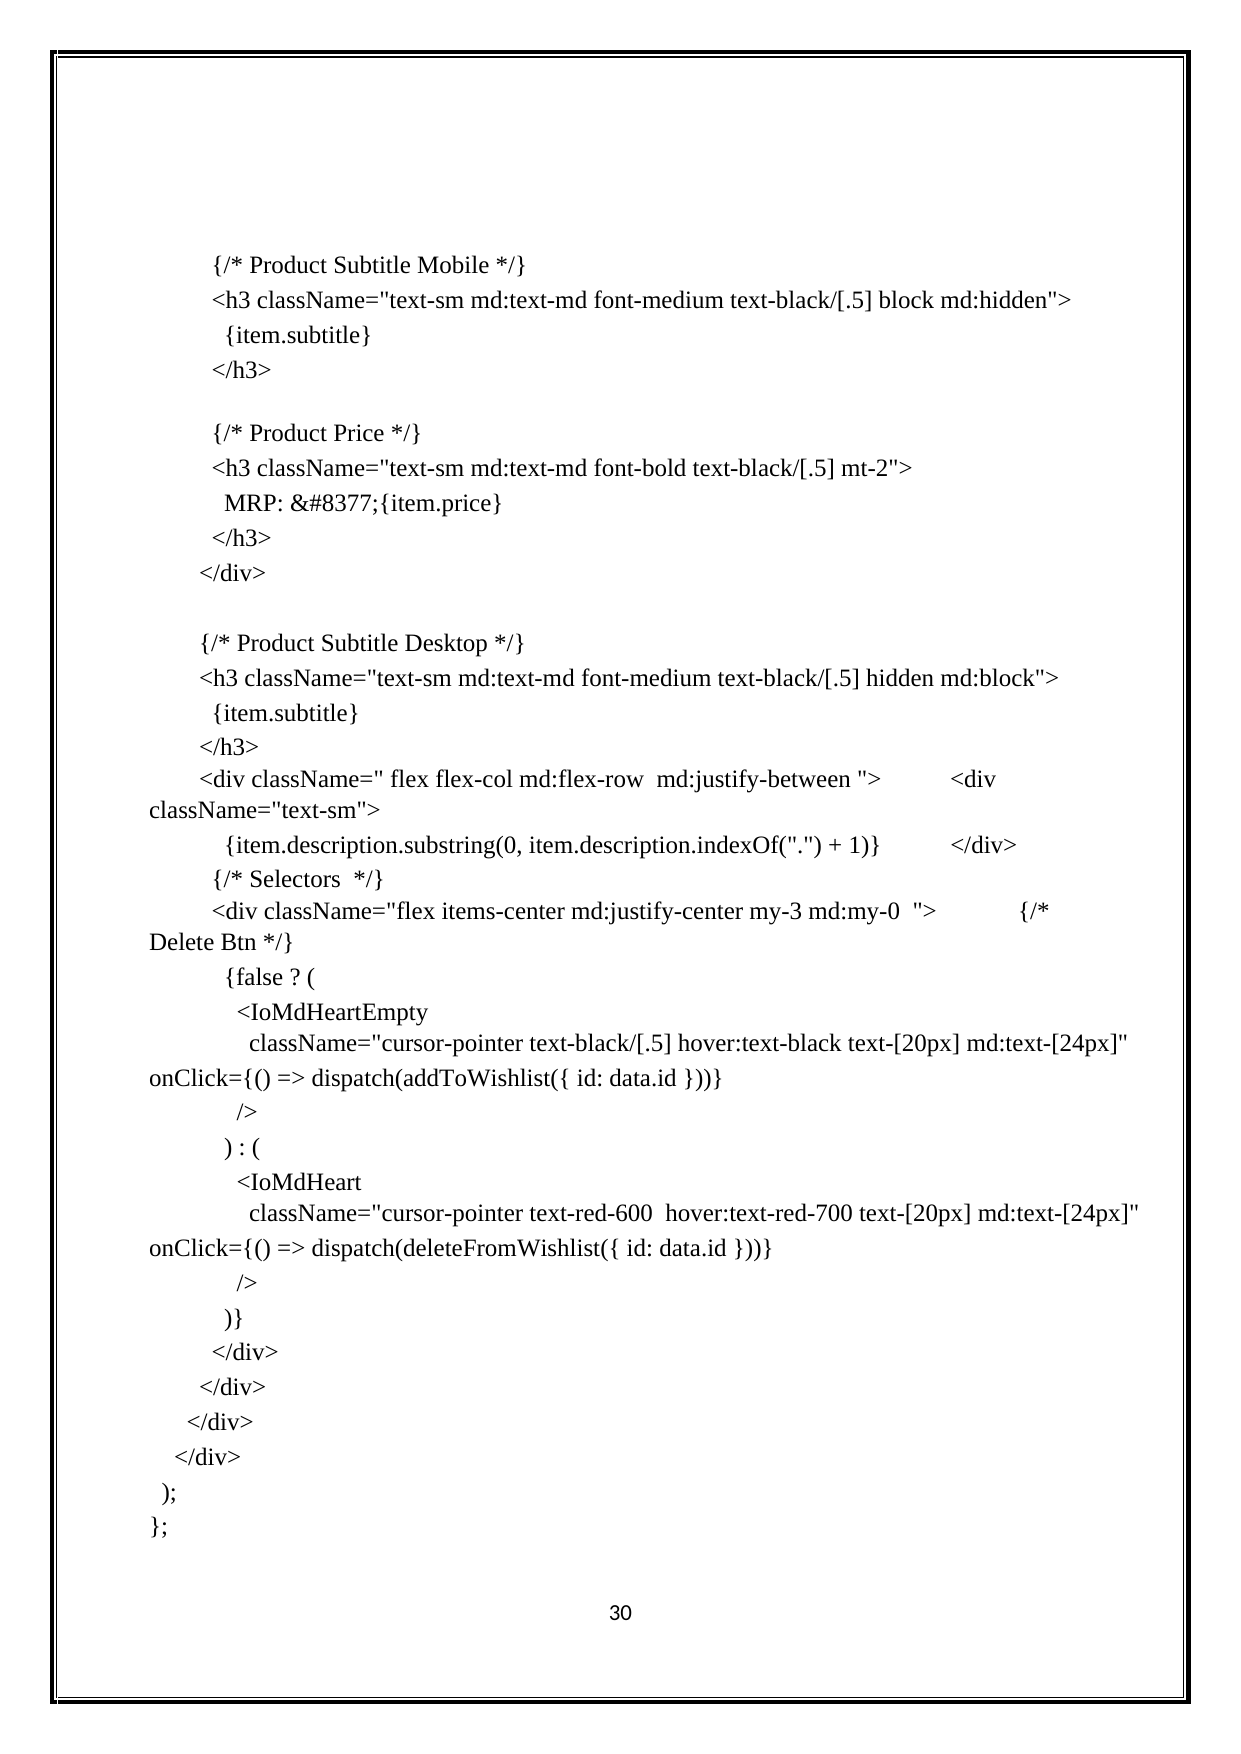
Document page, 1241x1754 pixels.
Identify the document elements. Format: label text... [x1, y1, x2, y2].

text <h3 className="text-sm md:text-md font-medium text-black/[.5] hidden md:block"> [149, 663, 1161, 692]
text </h3> [149, 355, 1161, 384]
text <IoMdHeart [149, 1167, 1161, 1196]
text {/* Product Subtitle Mobile */} [149, 251, 1161, 279]
text MRP: &#8377;{item.price} [149, 488, 1161, 517]
text {item.subtitle} [149, 320, 1161, 349]
text {false ? ( [149, 962, 1161, 991]
text <div className=" flex flex-col md:flex-row md:justify-between "> <div className="text-sm"> [149, 764, 997, 824]
text }; [149, 1511, 1161, 1540]
text </h3> [149, 523, 1161, 552]
text </div> [149, 1337, 1161, 1366]
text onClick={() => dispatch(addToWishlist({ id: data.id }))} [149, 1063, 1161, 1091]
text </h3> [149, 732, 1161, 761]
text /> [149, 1268, 1161, 1297]
text /> [149, 1097, 1161, 1126]
text <IoMdHeartEmpty [149, 997, 1161, 1025]
text {item.subtitle} [149, 698, 1161, 726]
text </div> [149, 1372, 1161, 1401]
text ) : ( [149, 1132, 1161, 1161]
text className="cursor-pointer text-red-600 hover:text-red-700 text-[20px] md:text-[24px]" [149, 1198, 1161, 1227]
text <h3 className="text-sm md:text-md font-bold text-black/[.5] mt-2"> [149, 453, 1161, 482]
text </div> [149, 1442, 1161, 1471]
text {item.description.substring(0, item.description.indexOf(".") + 1)} </div> [149, 830, 1018, 858]
text )} [149, 1303, 1161, 1331]
text <h3 className="text-sm md:text-md font-medium text-black/[.5] block md:hidden"> [149, 285, 1161, 314]
text onClick={() => dispatch(deleteFromWishlist({ id: data.id }))} [149, 1233, 1161, 1262]
text </div> [149, 1407, 1161, 1436]
text {/* Product Subtitle Desktop */} [149, 628, 1161, 657]
text {/* Product Price */} [149, 418, 1161, 447]
text className="cursor-pointer text-black/[.5] hover:text-black text-[20px] md:text-[24px]" [149, 1028, 1161, 1057]
text {/* Selectors */} [149, 864, 1161, 893]
text ); [149, 1477, 1161, 1505]
text </div> [149, 558, 1161, 586]
text <div className="flex items-center md:justify-center my-3 md:my-0 "> {/* Delete Btn */} [149, 896, 1051, 956]
